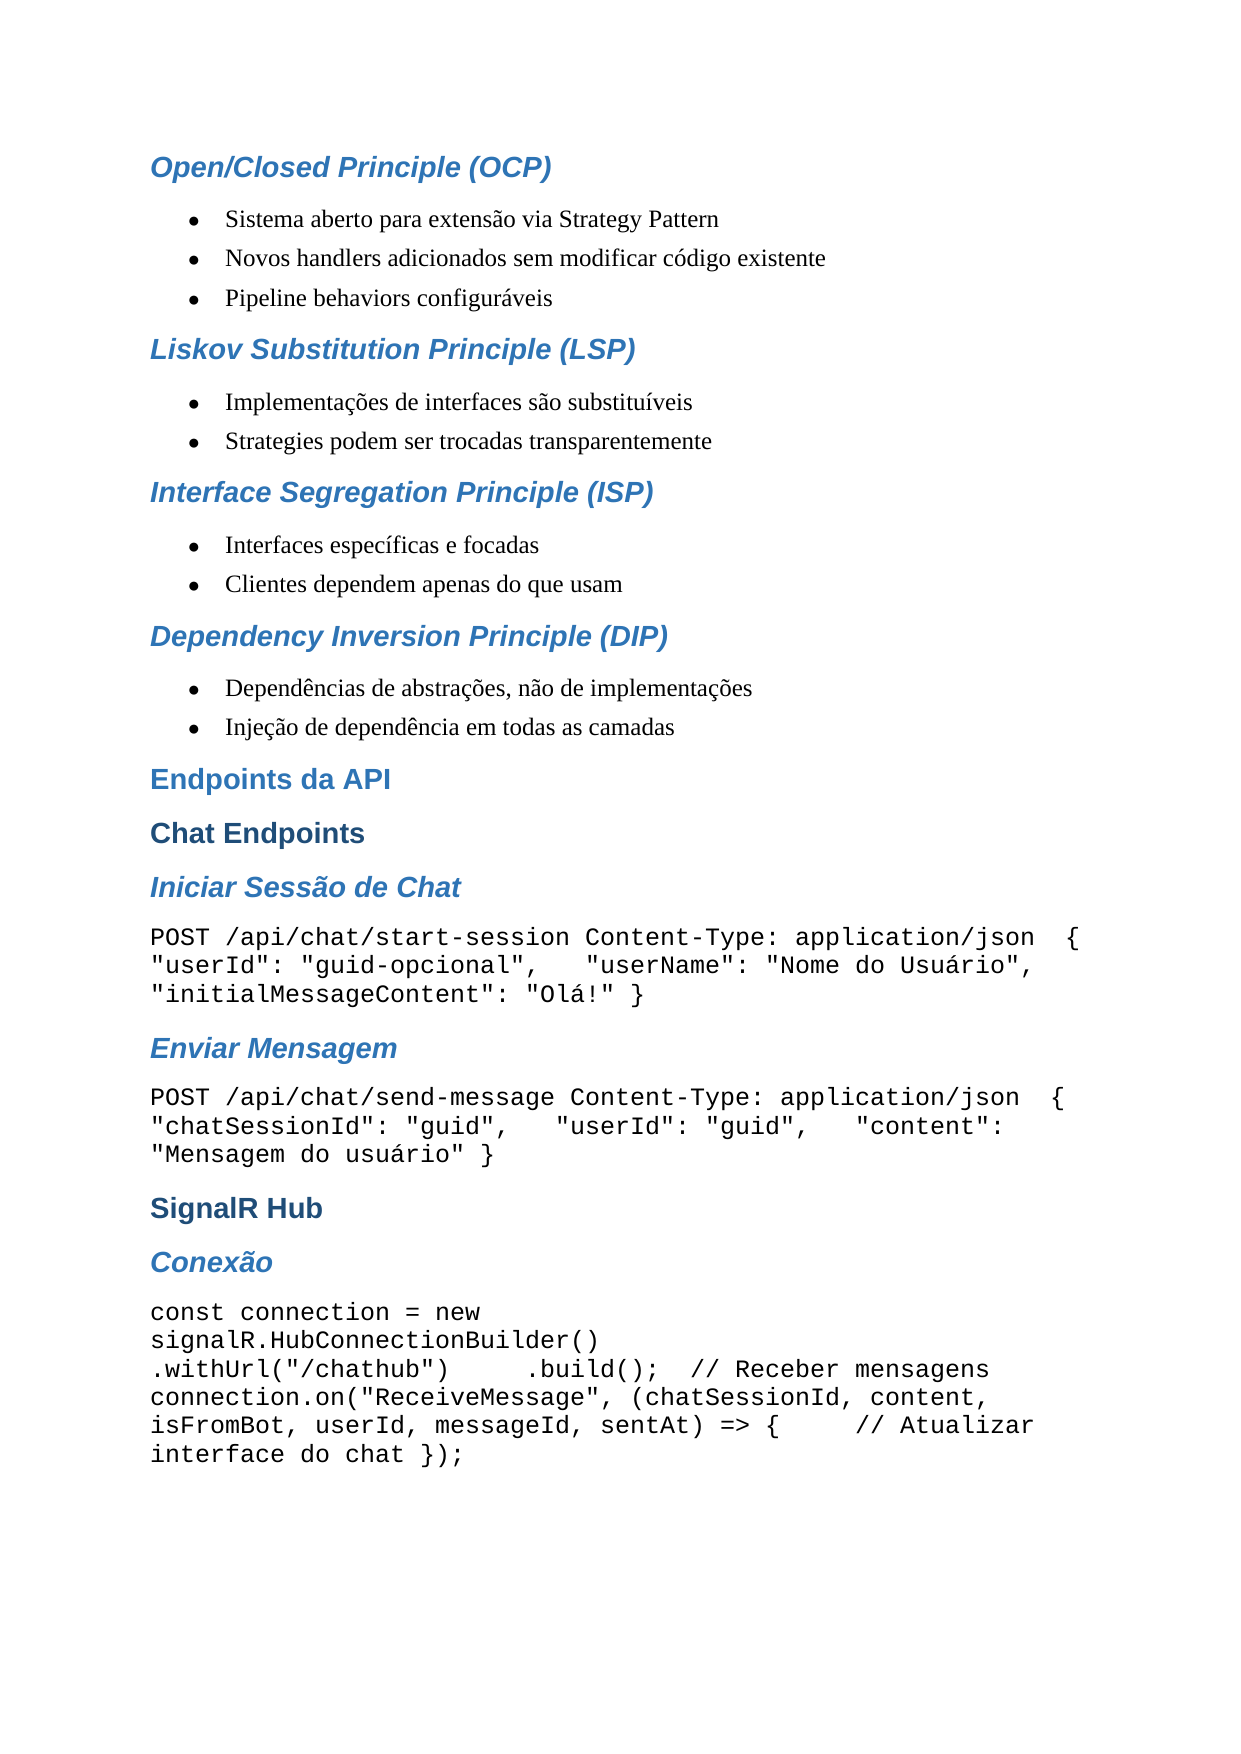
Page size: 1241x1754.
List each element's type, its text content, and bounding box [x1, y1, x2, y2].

text const connection = new signalR.HubConnectionBuilder() .withUrl("/chathub") .build(); // Receber mensagens connection.on("ReceiveMessage", (chatSessionId, content, isFromBot, userId, messageId, sentAt) => { // Atualizar interface do chat }); [150, 1299, 1090, 1469]
list Implementações de interfaces são substituíveis [187, 387, 1090, 415]
list Clientes dependem apenas do que usam [187, 569, 1090, 598]
subtitle Enviar Mensagem [150, 1031, 1090, 1064]
subtitle Iniciar Sessão de Chat [150, 870, 1090, 904]
subtitle Chat Endpoints [150, 816, 1090, 849]
subtitle Conexão [150, 1245, 1090, 1279]
subtitle Endpoints da API [150, 762, 1090, 795]
subtitle SignalR Hub [150, 1191, 1090, 1224]
list Strategies podem ser trocadas transparentemente [187, 426, 1090, 454]
subtitle Open/Closed Principle (OCP) [150, 150, 1090, 183]
list Interfaces específicas e focadas [187, 530, 1090, 558]
list Novos handlers adicionados sem modificar código existente [187, 243, 1090, 272]
subtitle Dependency Inversion Principle (DIP) [150, 618, 1090, 652]
list Dependências de abstrações, não de implementações [187, 673, 1090, 702]
subtitle Interface Segregation Principle (ISP) [150, 475, 1090, 509]
list Sistema aberto para extensão via Strategy Pattern [187, 204, 1090, 233]
list Pipeline behaviors configuráveis [187, 283, 1090, 311]
subtitle Liskov Substitution Principle (LSP) [150, 332, 1090, 366]
text POST /api/chat/start-session Content-Type: application/json { "userId": "guid-opcional", "userName": "Nome do Usuário", "initialMessageContent": "Olá!" } [150, 925, 1090, 1010]
text POST /api/chat/send-message Content-Type: application/json { "chatSessionId": "guid", "userId": "guid", "content": "Mensagem do usuário" } [150, 1085, 1090, 1170]
list Injeção de dependência em todas as camadas [187, 712, 1090, 741]
